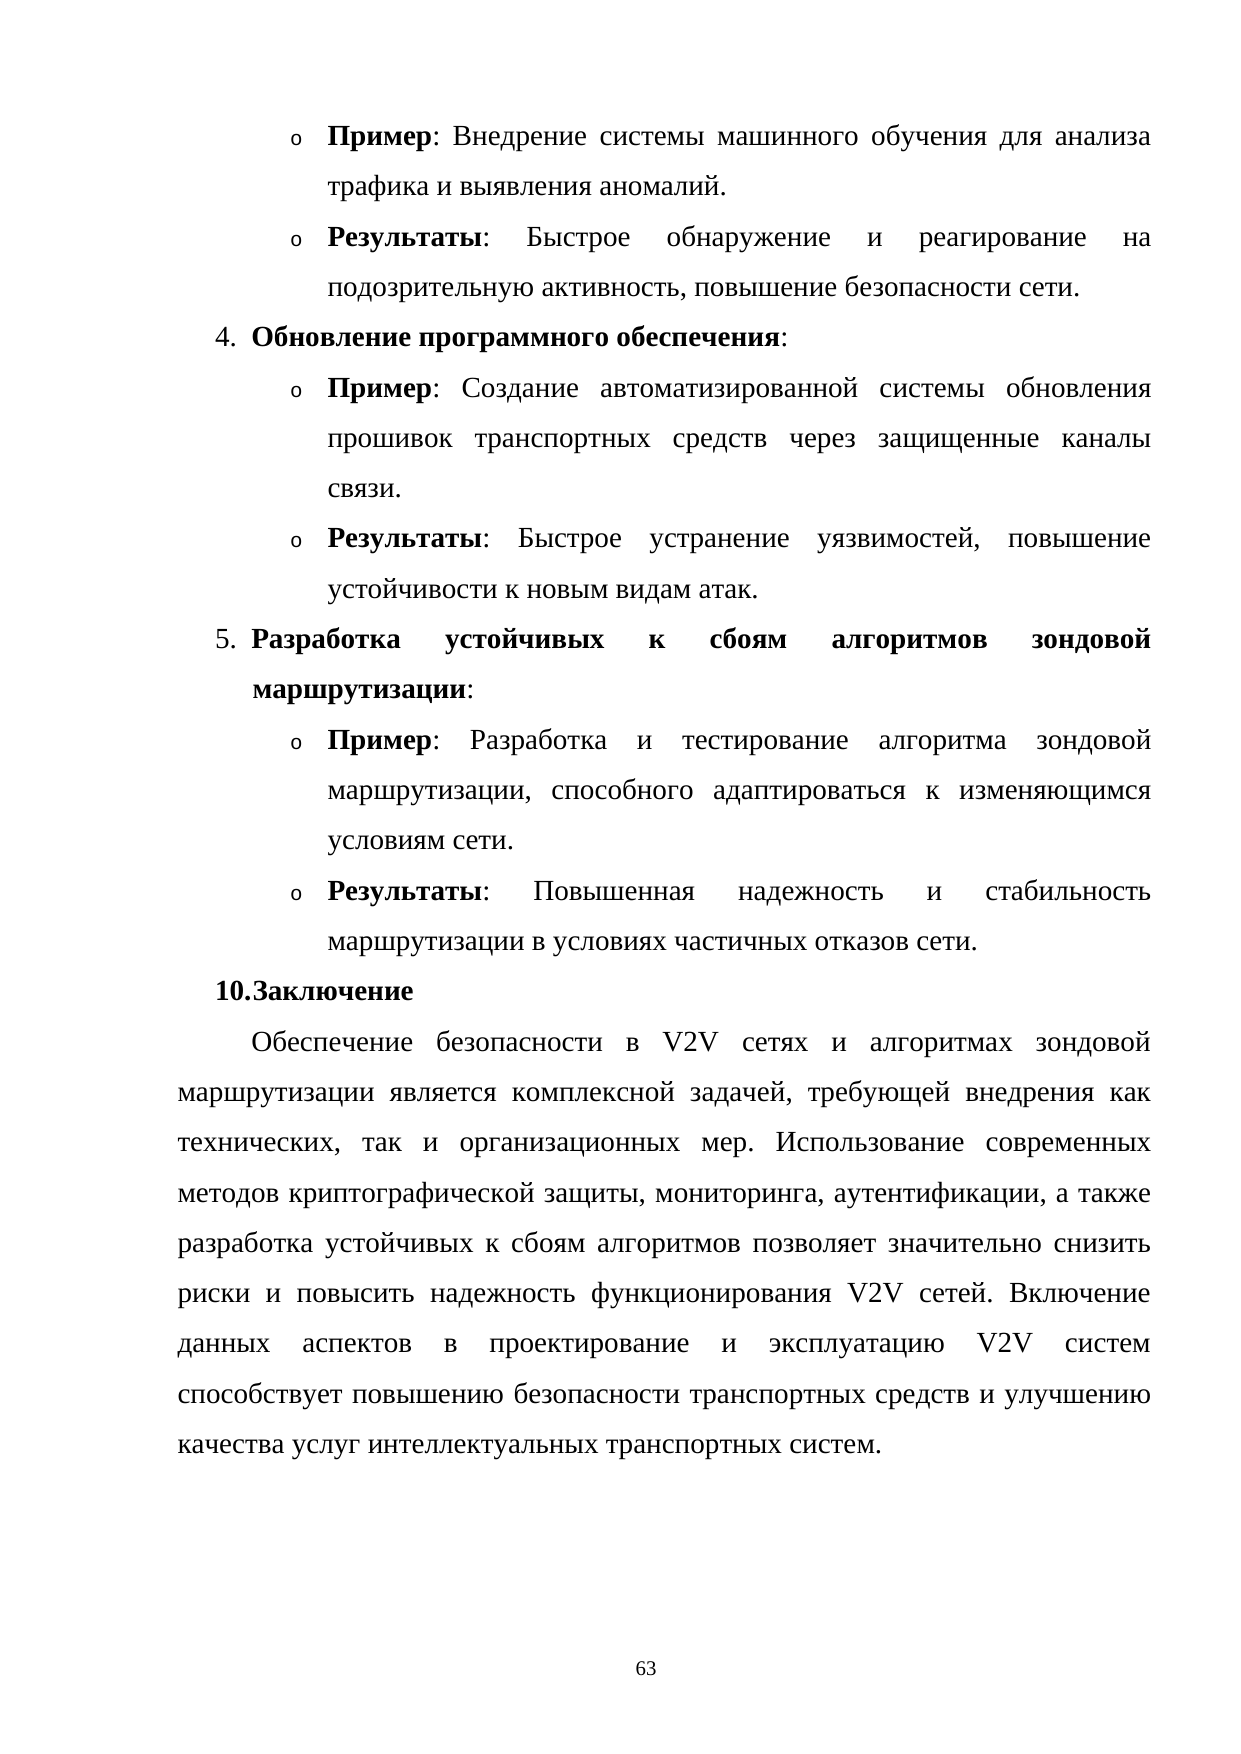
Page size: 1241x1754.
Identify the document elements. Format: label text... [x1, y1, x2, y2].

list Пример: Внедрение системы машинного обучения для анализа трафика и выявления аномалий. [290, 118, 1152, 202]
list Результаты: Быстрое обнаружение и реагирование на подозрительную активность, повышение безопасности сети. [290, 219, 1152, 303]
list Обновление программного обеспечения: [215, 319, 1152, 353]
list Заключение [215, 973, 1152, 1007]
list Пример: Разработка и тестирование алгоритма зондовой маршрутизации, способного адаптироваться к изменяющимся условиям сети. [290, 722, 1152, 856]
text Обеспечение безопасности в V2V сетях и алгоритмах зондовой маршрутизации является комплексной задачей, требующей внедрения как технических, так и организационных мер. Использование современных методов криптографической защиты, мониторинга, аутентификации, а также разработка устойчивых к сбоям алгоритмов позволяет значительно снизить риски и повысить надежность функционирования V2V сетей. Включение данных аспектов в проектирование и эксплуатацию V2V систем способствует повышению безопасности транспортных средств и улучшению качества услуг интеллектуальных транспортных систем. [177, 1024, 1152, 1460]
list Разработка устойчивых к сбоям алгоритмов зондовой маршрутизации: [215, 621, 1152, 705]
list Пример: Создание автоматизированной системы обновления прошивок транспортных средств через защищенные каналы связи. [290, 370, 1152, 504]
list Результаты: Повышенная надежность и стабильность маршрутизации в условиях частичных отказов сети. [290, 873, 1152, 957]
list Результаты: Быстрое устранение уязвимостей, повышение устойчивости к новым видам атак. [290, 521, 1152, 604]
